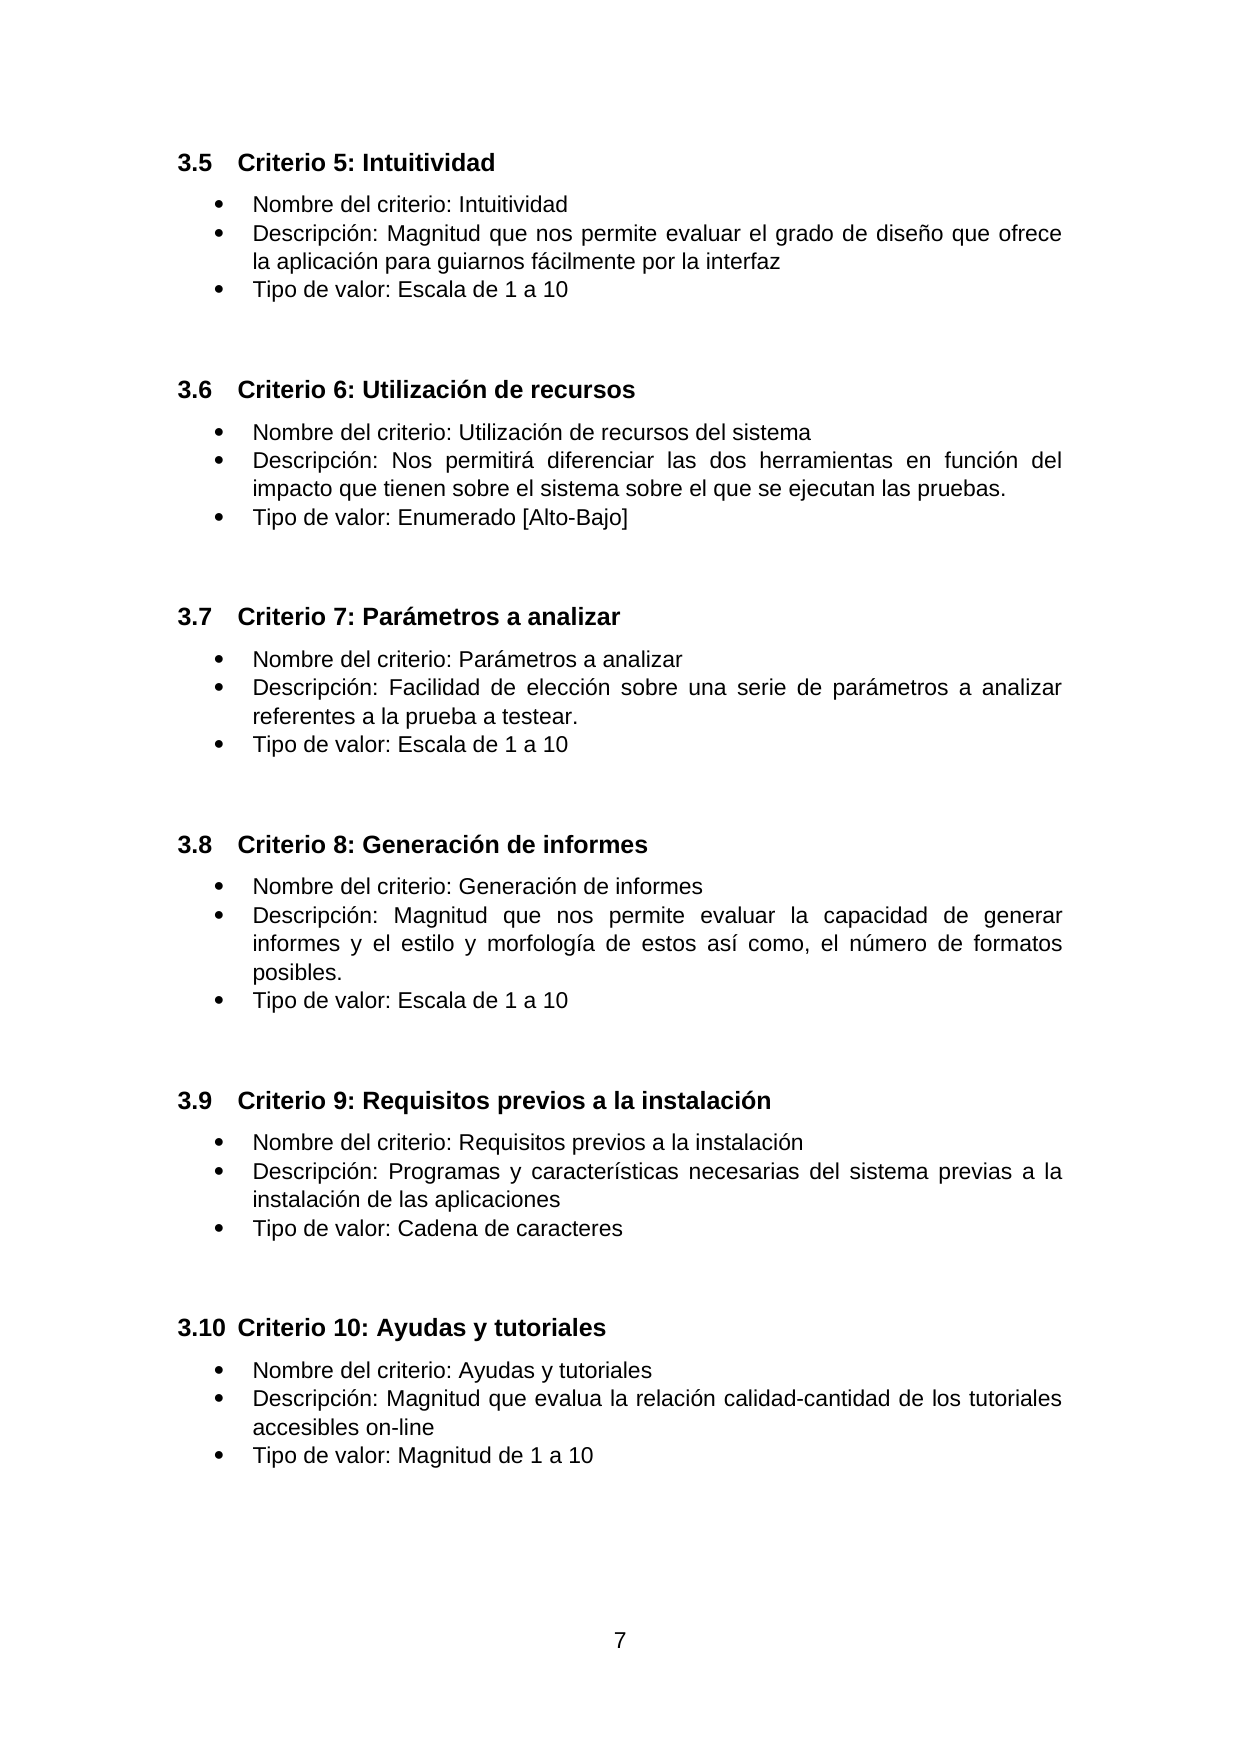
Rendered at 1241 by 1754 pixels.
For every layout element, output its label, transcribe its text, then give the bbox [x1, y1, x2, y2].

list Tipo de valor: Escala de 1 a 10 [215, 276, 1063, 303]
list Tipo de valor: Enumerado [Alto-Bajo] [215, 504, 1063, 530]
subtitle Criterio 8: Generación de informes [177, 830, 1063, 858]
list Tipo de valor: Escala de 1 a 10 [215, 987, 1063, 1013]
list Tipo de valor: Escala de 1 a 10 [215, 731, 1063, 758]
list Nombre del criterio: Parámetros a analizar [215, 646, 1063, 672]
subtitle Criterio 5: Intuitividad [177, 148, 1063, 176]
list Nombre del criterio: Intuitividad [215, 191, 1063, 217]
list Tipo de valor: Magnitud de 1 a 10 [215, 1442, 1063, 1468]
list Descripción: Magnitud que evalua la relación calidad-cantidad de los tutoriales accesibles on-line [215, 1385, 1063, 1440]
list Descripción: Magnitud que nos permite evaluar la capacidad de generar informes y el estilo y morfología de estos así como, el número de formatos posibles. [215, 902, 1063, 985]
subtitle Criterio 6: Utilización de recursos [177, 375, 1063, 404]
list Descripción: Magnitud que nos permite evaluar el grado de diseño que ofrece la aplicación para guiarnos fácilmente por la interfaz [215, 219, 1063, 274]
subtitle Criterio 9: Requisitos previos a la instalación [177, 1086, 1063, 1114]
subtitle Criterio 10: Ayudas y tutoriales [177, 1313, 1063, 1342]
list Descripción: Nos permitirá diferenciar las dos herramientas en función del impacto que tienen sobre el sistema sobre el que se ejecutan las pruebas. [215, 447, 1063, 502]
list Nombre del criterio: Ayudas y tutoriales [215, 1357, 1063, 1383]
list Descripción: Programas y características necesarias del sistema previas a la instalación de las aplicaciones [215, 1158, 1063, 1212]
list Descripción: Facilidad de elección sobre una serie de parámetros a analizar referentes a la prueba a testear. [215, 674, 1063, 729]
subtitle Criterio 7: Parámetros a analizar [177, 602, 1063, 631]
list Nombre del criterio: Requisitos previos a la instalación [215, 1129, 1063, 1156]
list Nombre del criterio: Generación de informes [215, 873, 1063, 900]
list Nombre del criterio: Utilización de recursos del sistema [215, 418, 1063, 445]
list Tipo de valor: Cadena de caracteres [215, 1214, 1063, 1241]
